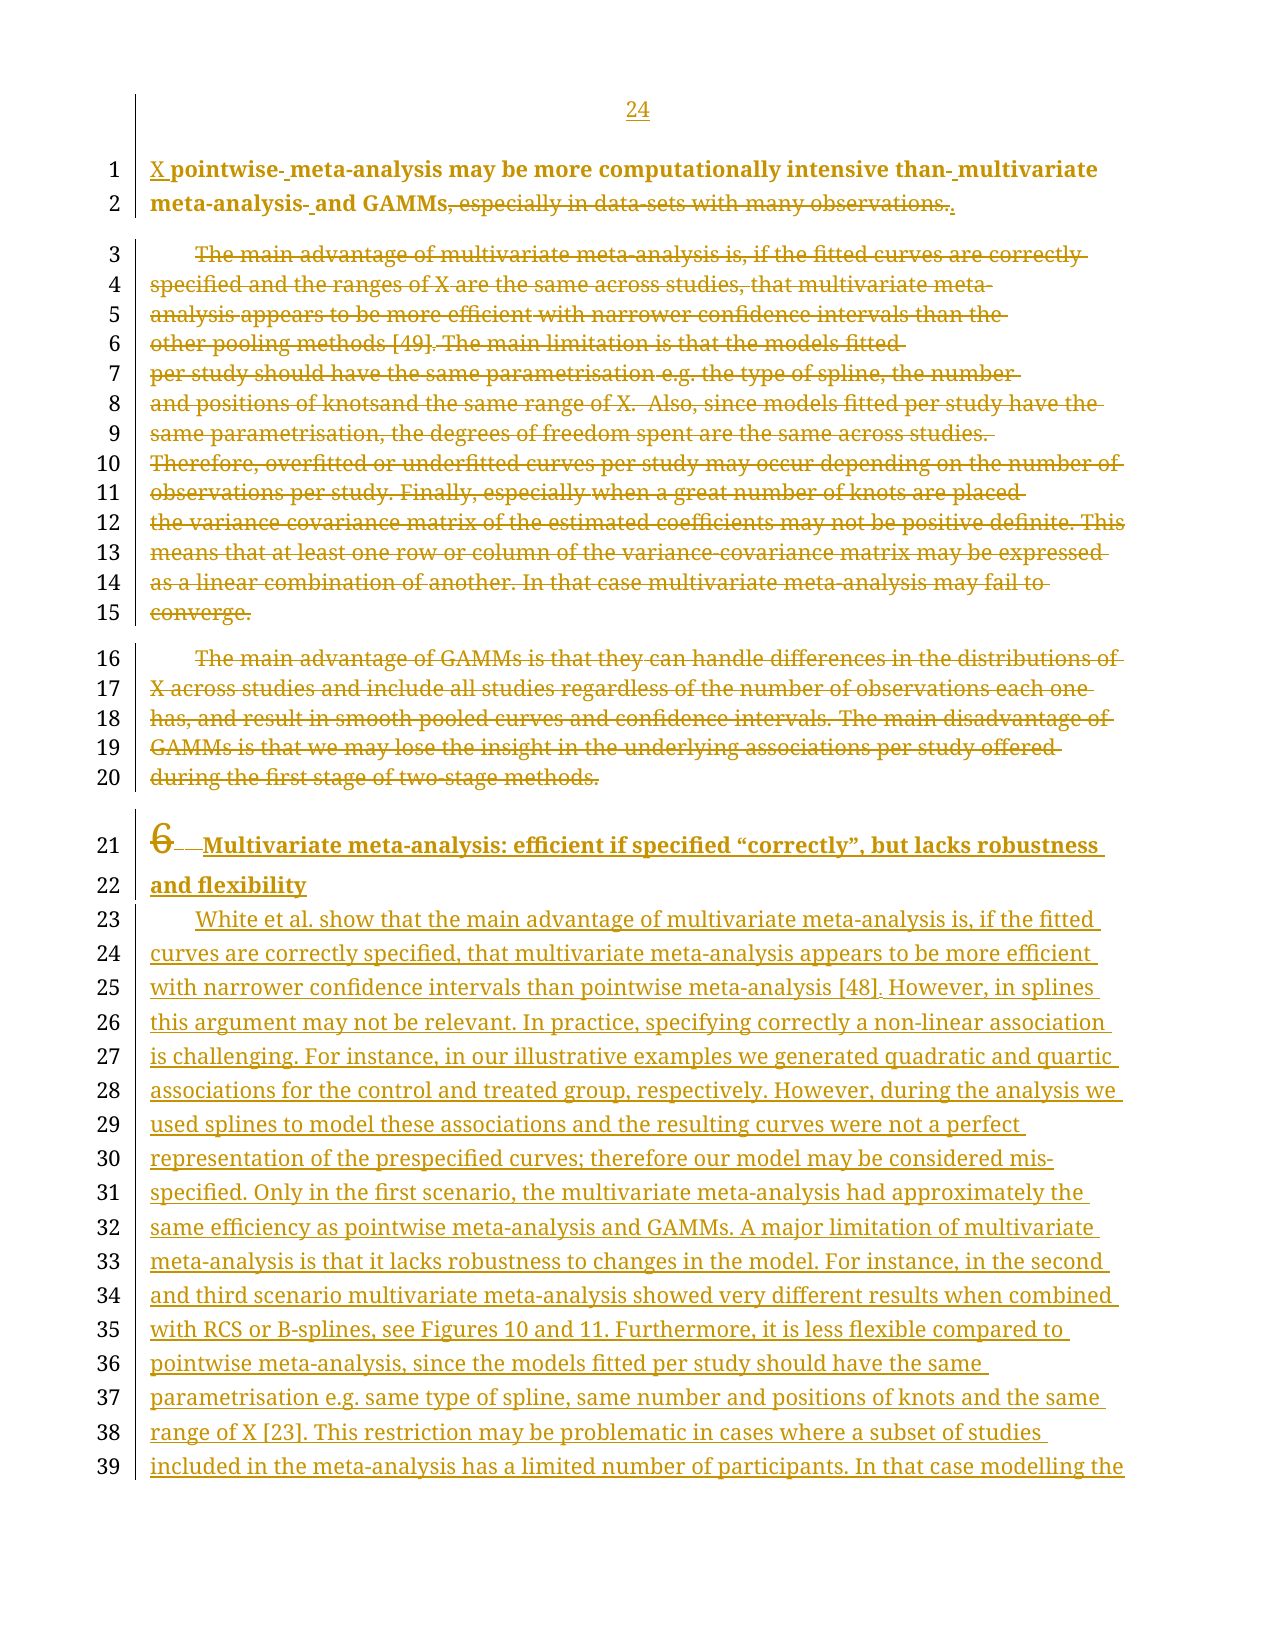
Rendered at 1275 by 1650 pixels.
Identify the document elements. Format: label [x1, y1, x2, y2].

text [150, 154, 1125, 218]
